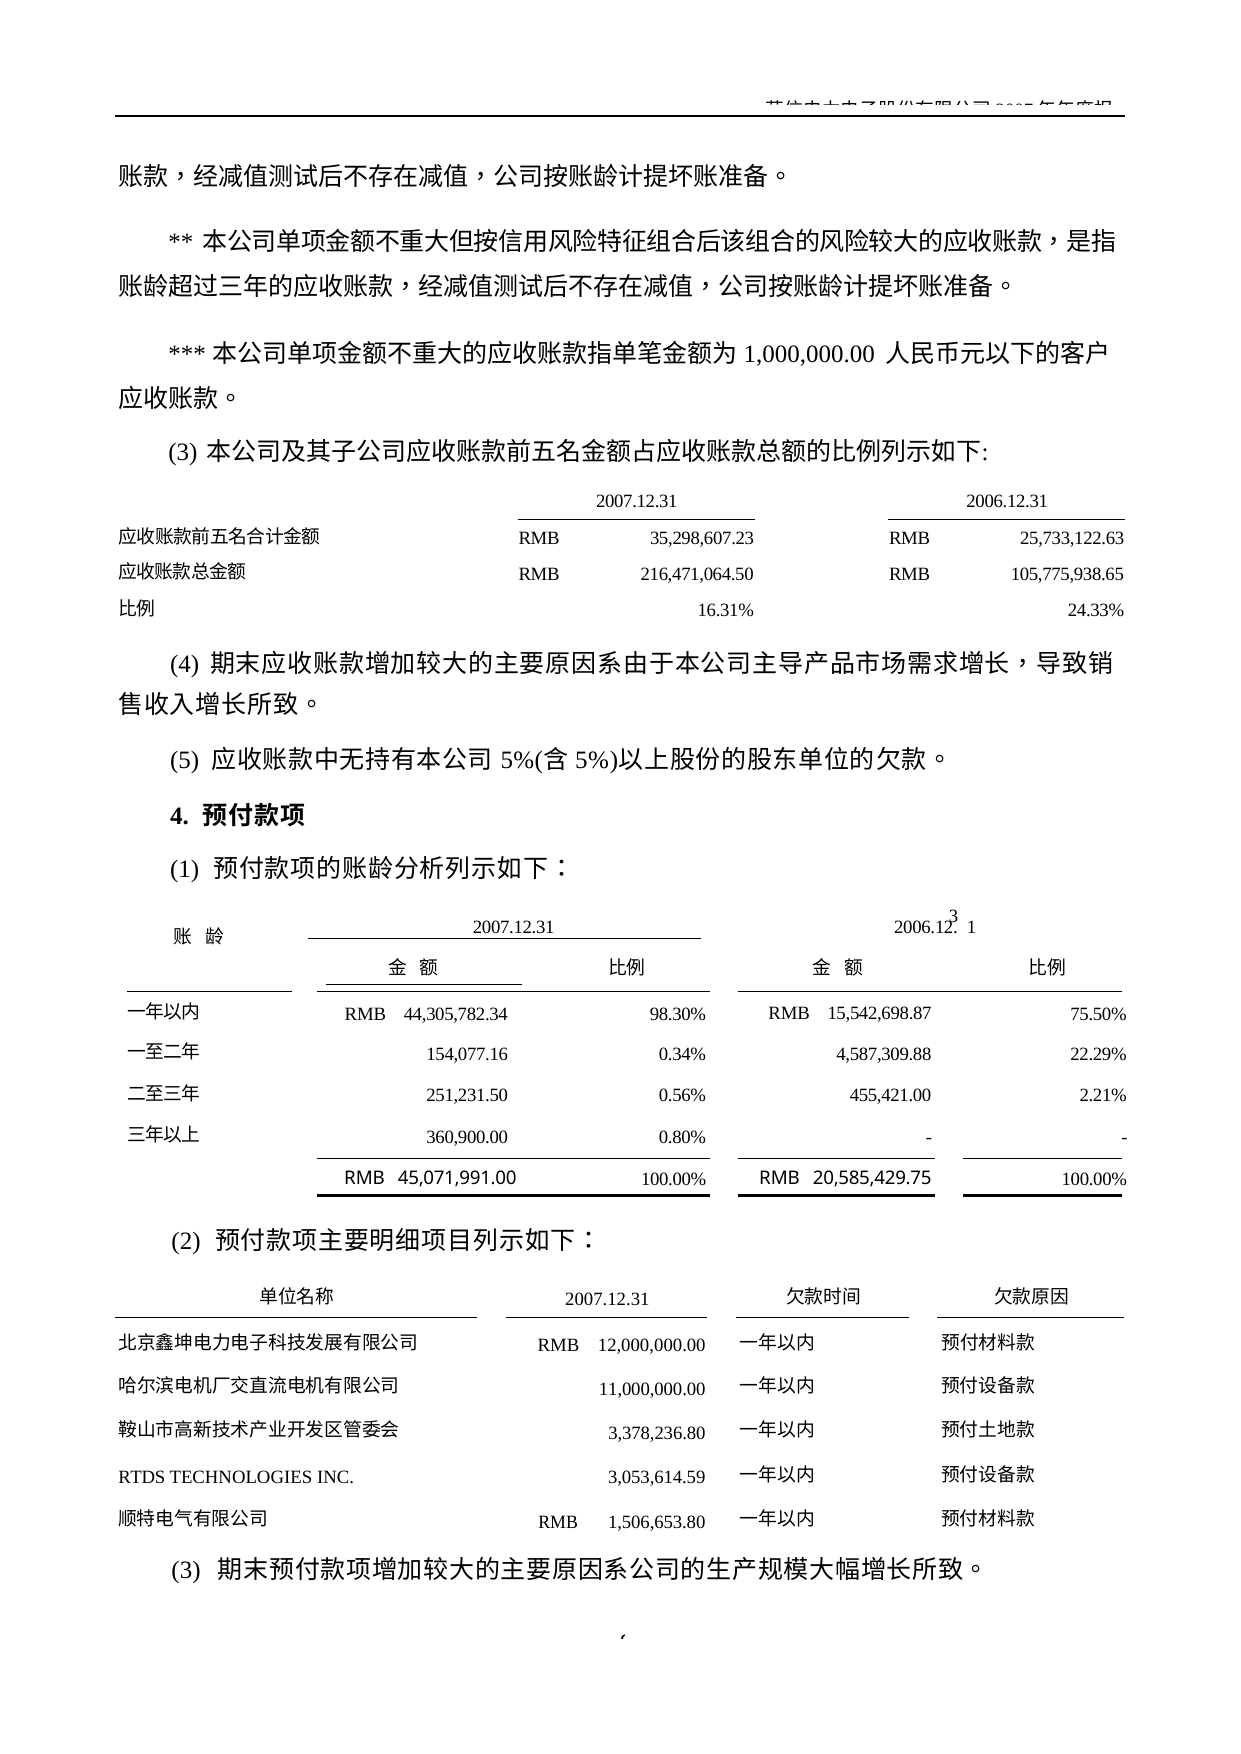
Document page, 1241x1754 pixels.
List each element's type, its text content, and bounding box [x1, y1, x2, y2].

text ** 本公司单项金额不重大但按信用风险特征组合后该组合的风险较大的应收账款，是指 账龄超过三年的应收账款，经减值测试后不存在减值，公司按账龄计提坏账准备。 [118, 224, 1123, 303]
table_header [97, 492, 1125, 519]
subtitle 4. 预付款项 [170, 797, 991, 832]
text (4) 期末应收账款增加较大的主要原因系由于本公司主导产品市场需求增长，导致销 售收入增长所致。 [118, 646, 1119, 721]
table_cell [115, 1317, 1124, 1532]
text 3 [85, 906, 958, 926]
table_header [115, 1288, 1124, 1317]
text 账 龄 [173, 926, 991, 948]
text (2) 预付款项主要明细项目列示如下： [171, 1222, 991, 1256]
text (1) 预付款项的账龄分析列示如下： [170, 850, 991, 884]
text 账款，经减值测试后不存在减值，公司按账龄计提坏账准备。 [118, 159, 991, 193]
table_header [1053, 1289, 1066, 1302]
text (3) 本公司及其子公司应收账款前五名金额占应收账款总额的比例列示如下: [168, 434, 1107, 468]
text (5) 应收账款中无持有本公司 5%(含 5%)以上股份的股东单位的欠款。 [170, 742, 991, 776]
text *** 本公司单项金额不重大的应收账款指单笔金额为 1,000,000.00 人民币元以下的客户 应收账款。 [118, 336, 1123, 415]
text (3) 期末预付款项增加较大的主要原因系公司的生产规模大幅增长所致。 [171, 1551, 1107, 1585]
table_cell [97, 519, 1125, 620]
